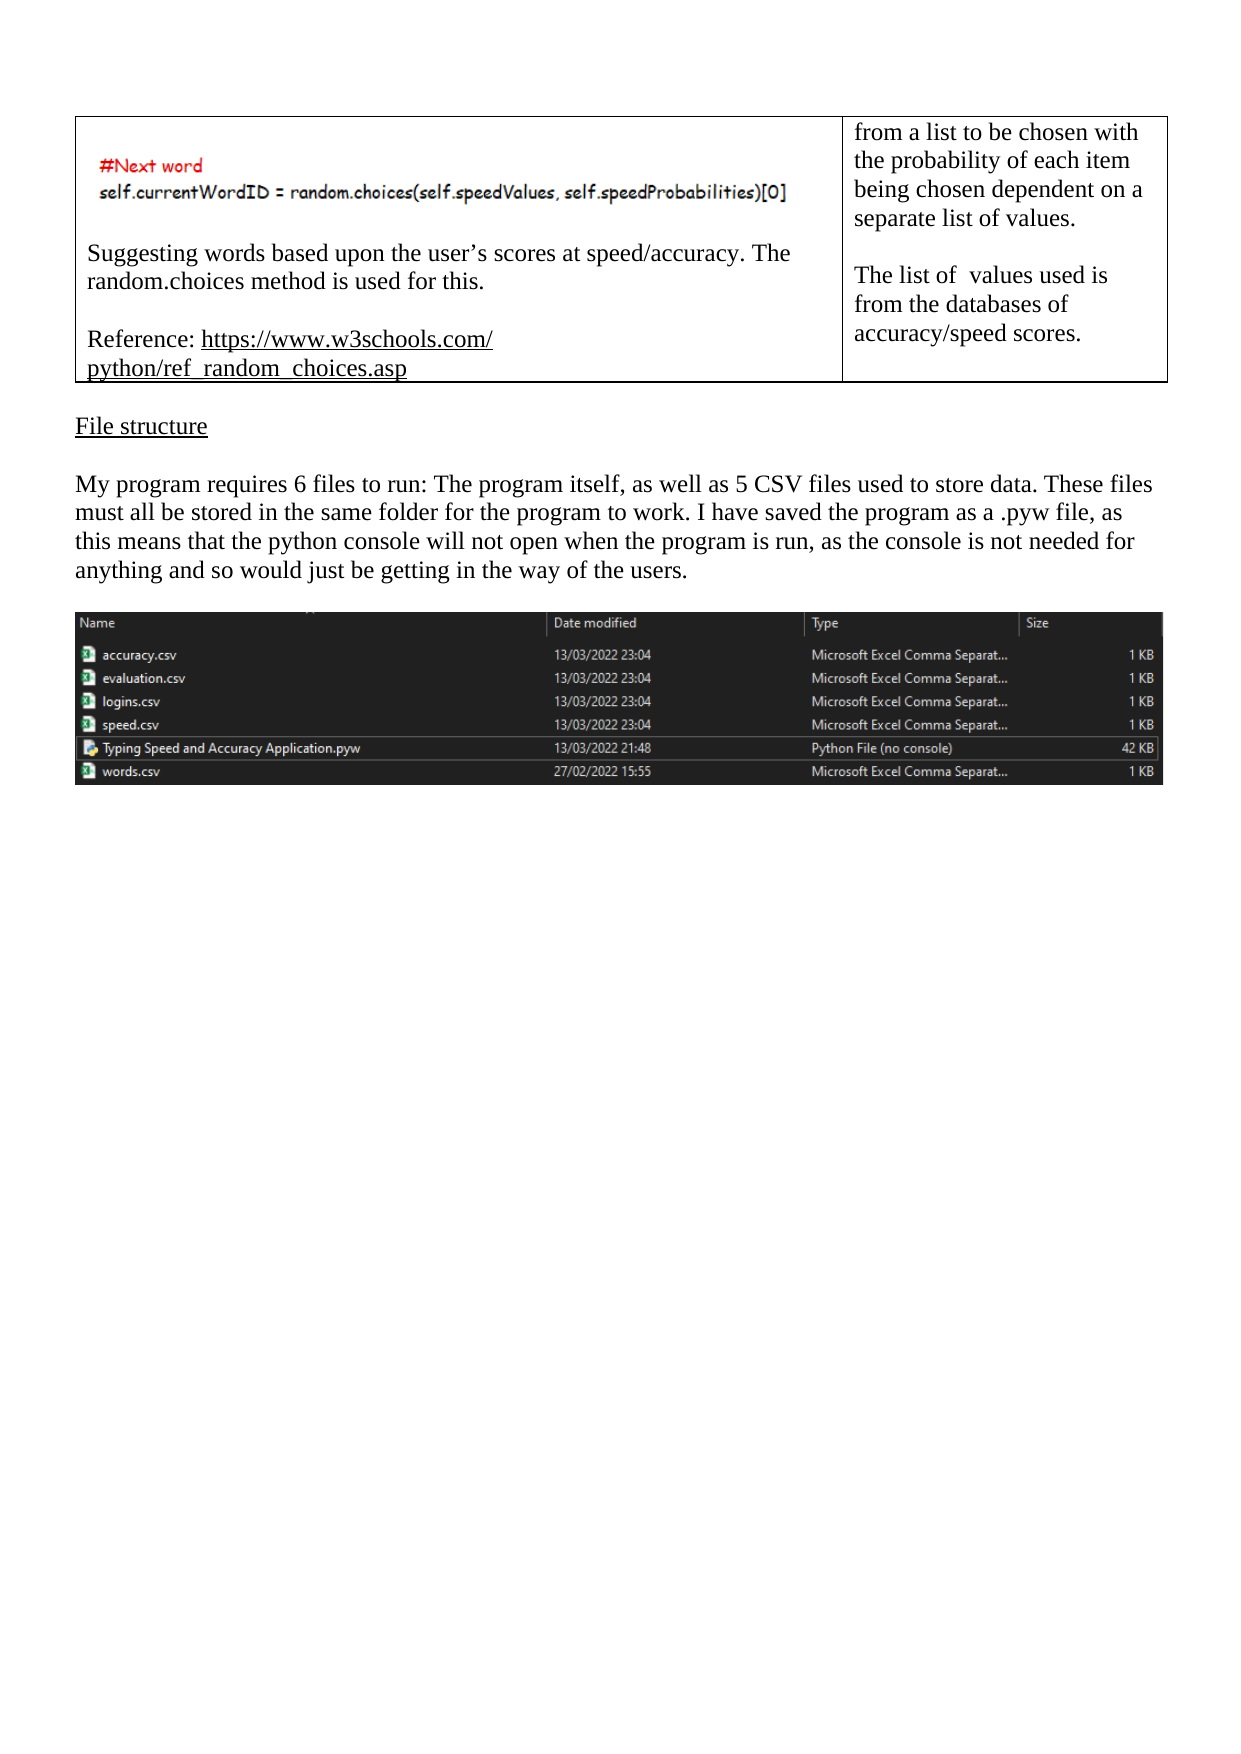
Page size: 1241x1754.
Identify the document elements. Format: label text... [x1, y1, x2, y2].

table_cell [843, 117, 1167, 381]
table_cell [76, 117, 842, 381]
text My program requires 6 files to run: The program itself, as well as 5 CSV files used to store data. These files must all be stored in the same folder for the program to work. I have saved the program as a .pyw file, as this means that the python console will not open when the program is run, as the console is not needed for anything and so would just be getting in the way of the users. [75, 469, 1163, 584]
picture [86, 145, 796, 209]
picture [75, 612, 1164, 785]
text File structure [75, 411, 1163, 440]
